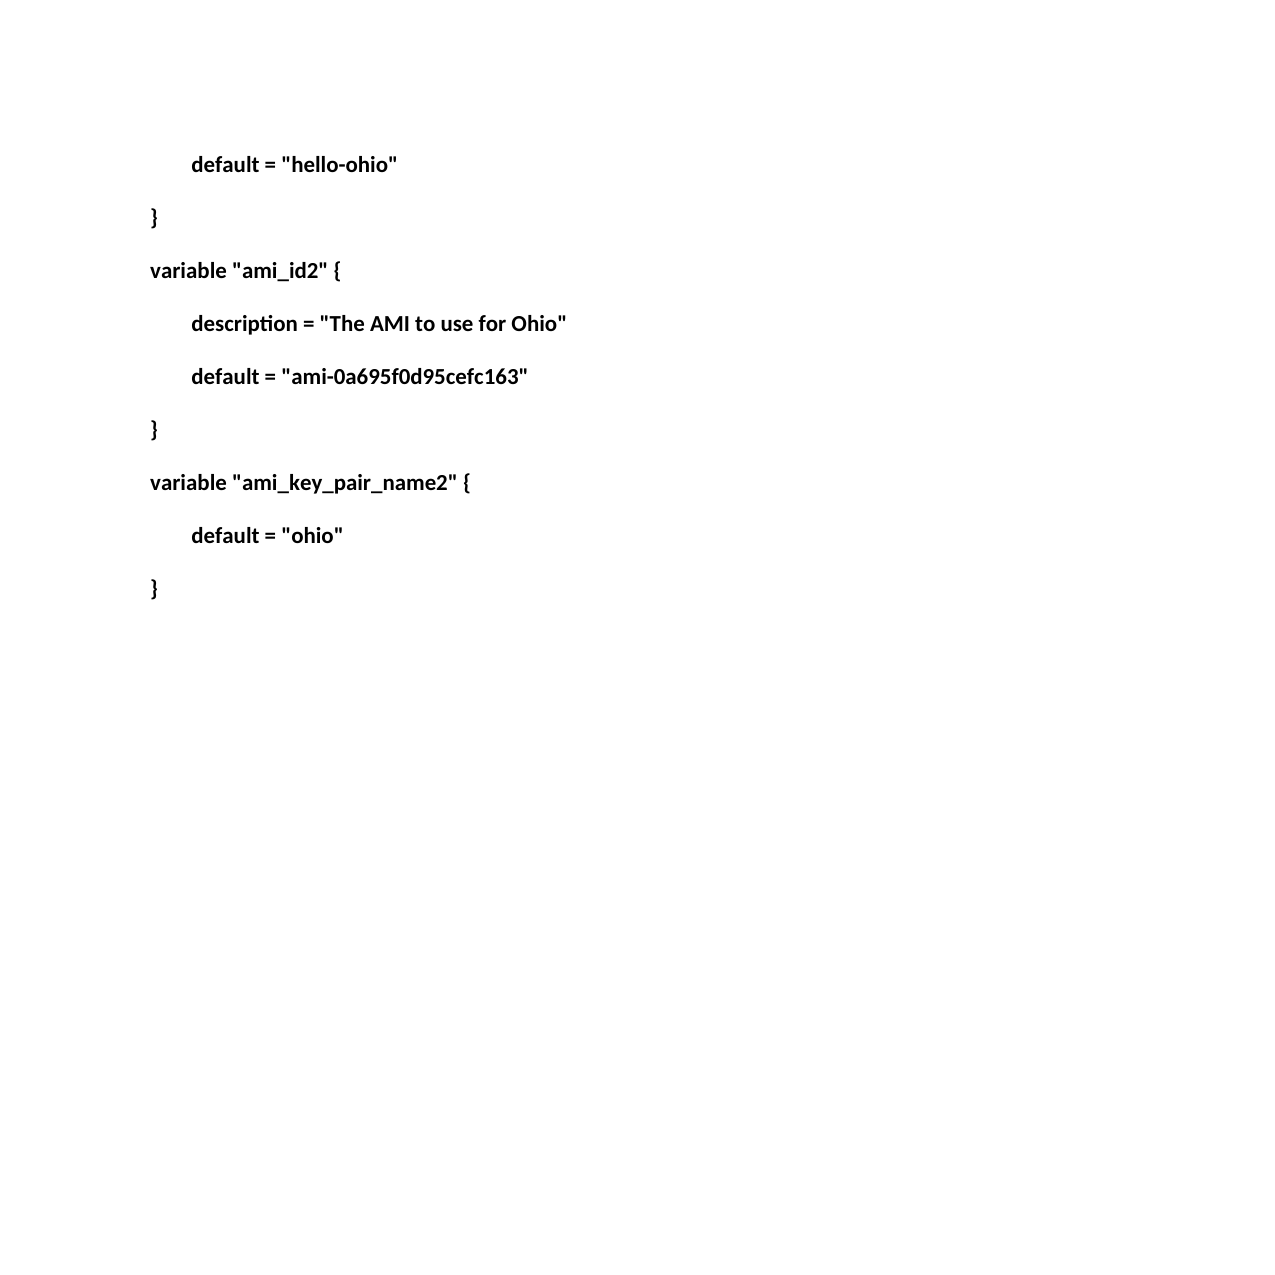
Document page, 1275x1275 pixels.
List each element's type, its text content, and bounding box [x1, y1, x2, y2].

text variable "ami_id2" { [150, 256, 1125, 284]
text default = "ami-0a695f0d95cefc163" [150, 362, 1125, 390]
text } [150, 574, 1125, 602]
text } [150, 203, 1125, 231]
text } [150, 415, 1125, 443]
text variable "ami_key_pair_name2" { [150, 468, 1125, 496]
text default = "hello-ohio" [150, 150, 1125, 178]
text description = "The AMI to use for Ohio" [150, 309, 1125, 337]
text default = "ohio" [150, 521, 1125, 549]
